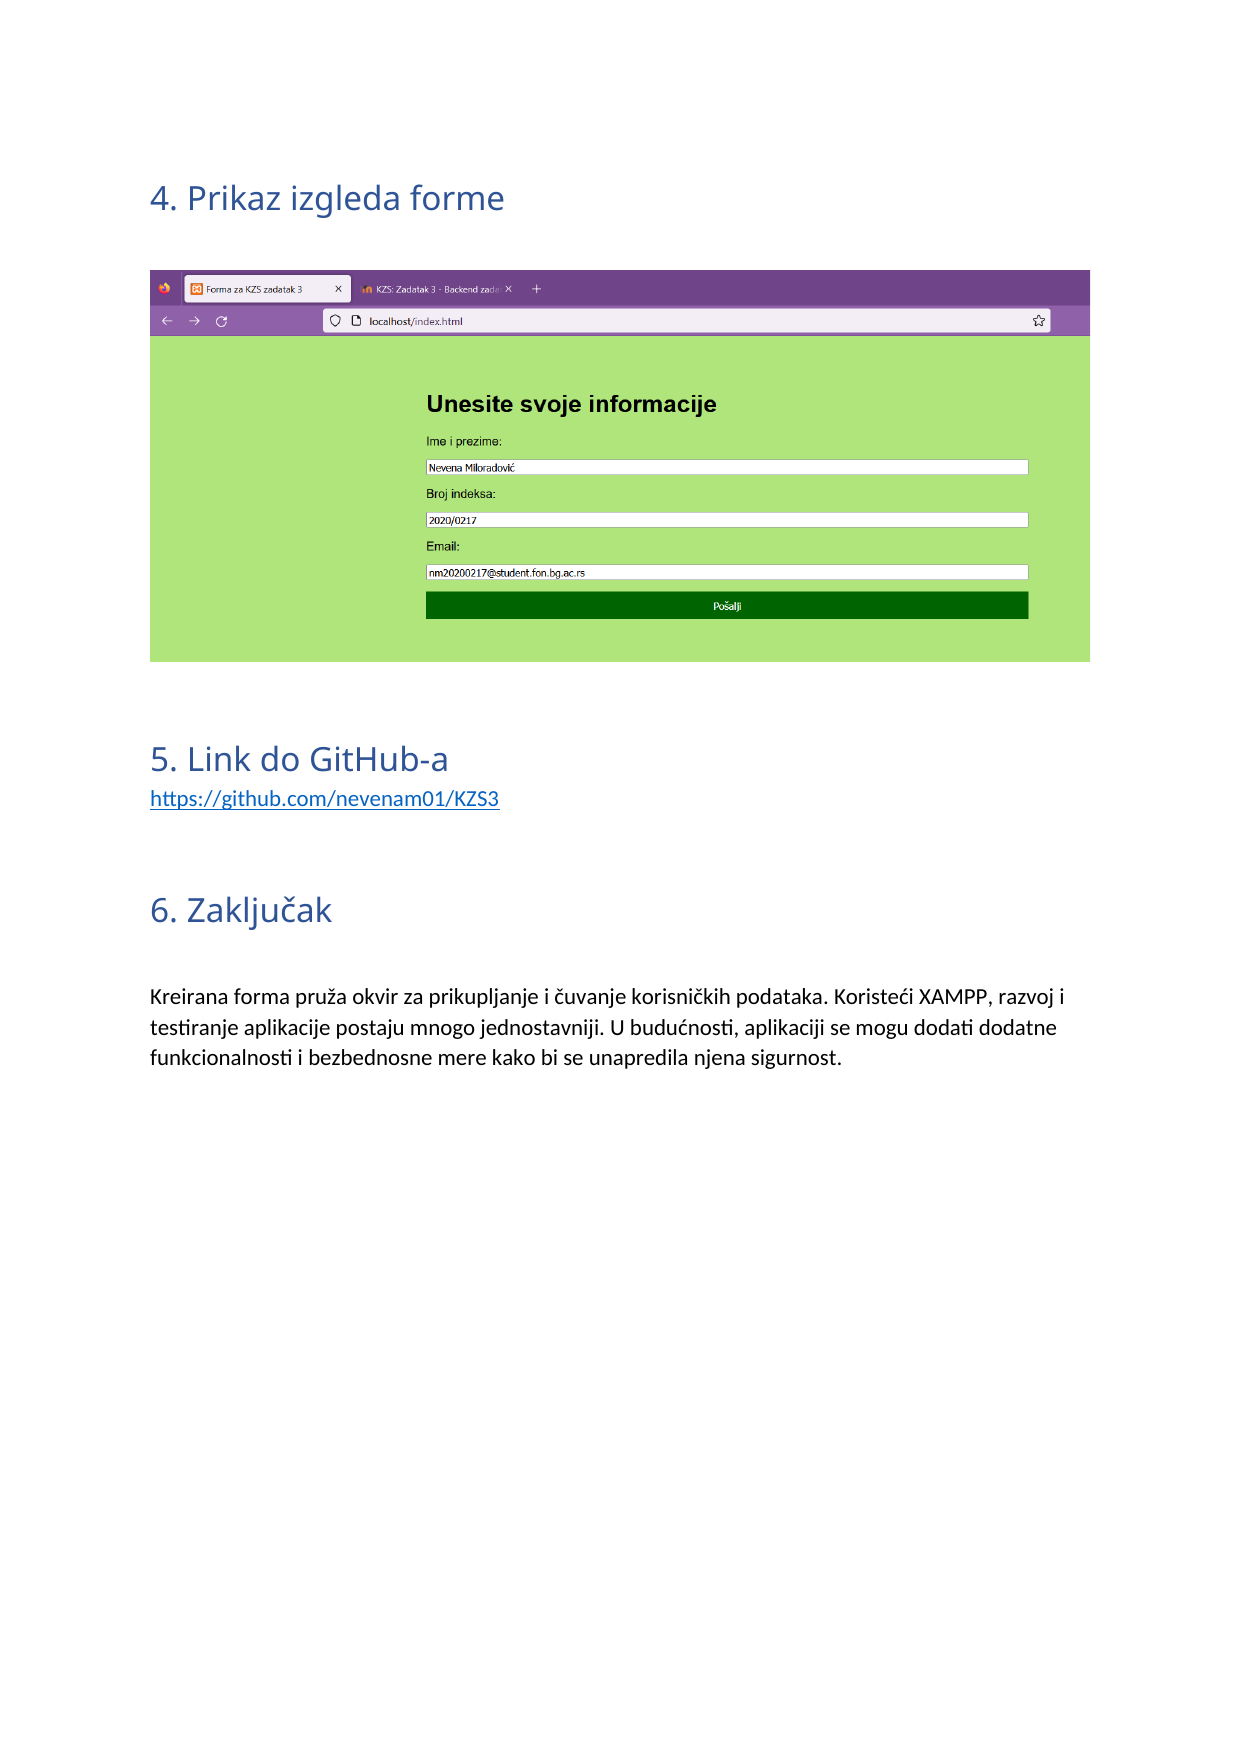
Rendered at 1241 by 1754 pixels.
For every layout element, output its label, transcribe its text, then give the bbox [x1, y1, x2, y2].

text Kreirana forma pruža okvir za prikupljanje i čuvanje korisničkih podataka. Koristeći XAMPP, razvoj i testiranje aplikacije postaju mnogo jednostavniji. U budućnosti, aplikaciji se mogu dodati dodatne funkcionalnosti i bezbednosne mere kako bi se unapredila njena sigurnost. [150, 982, 1090, 1071]
picture [150, 270, 1091, 662]
subtitle 4. Prikaz izgleda forme [150, 175, 1090, 220]
subtitle 5. Link do GitHub-a [150, 736, 1090, 781]
text https://github.com/nevenam01/KZS3 [150, 784, 1090, 812]
subtitle 6. Zaključak [150, 887, 1090, 932]
